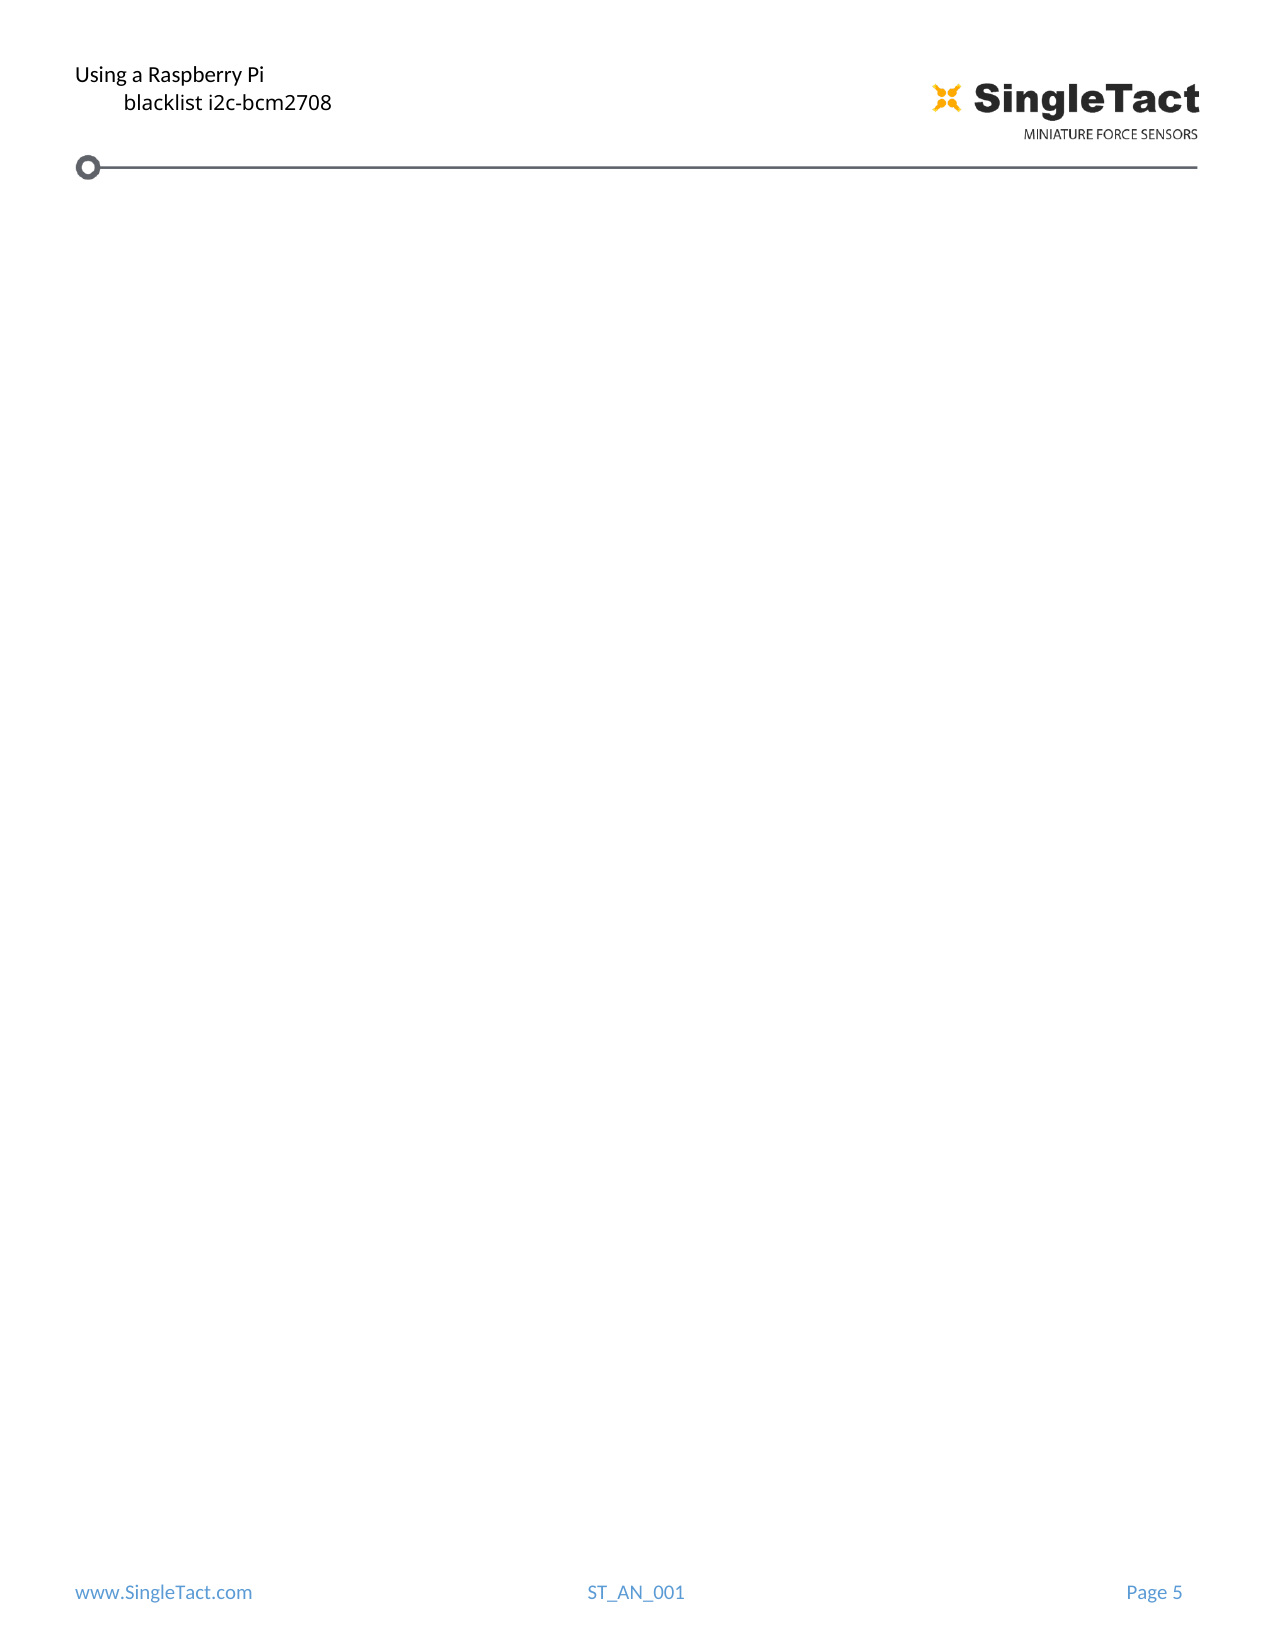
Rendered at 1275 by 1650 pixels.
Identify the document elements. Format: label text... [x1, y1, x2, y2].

text blacklist i2c-bcm2708 [112, 88, 930, 116]
picture [66, 76, 1209, 184]
